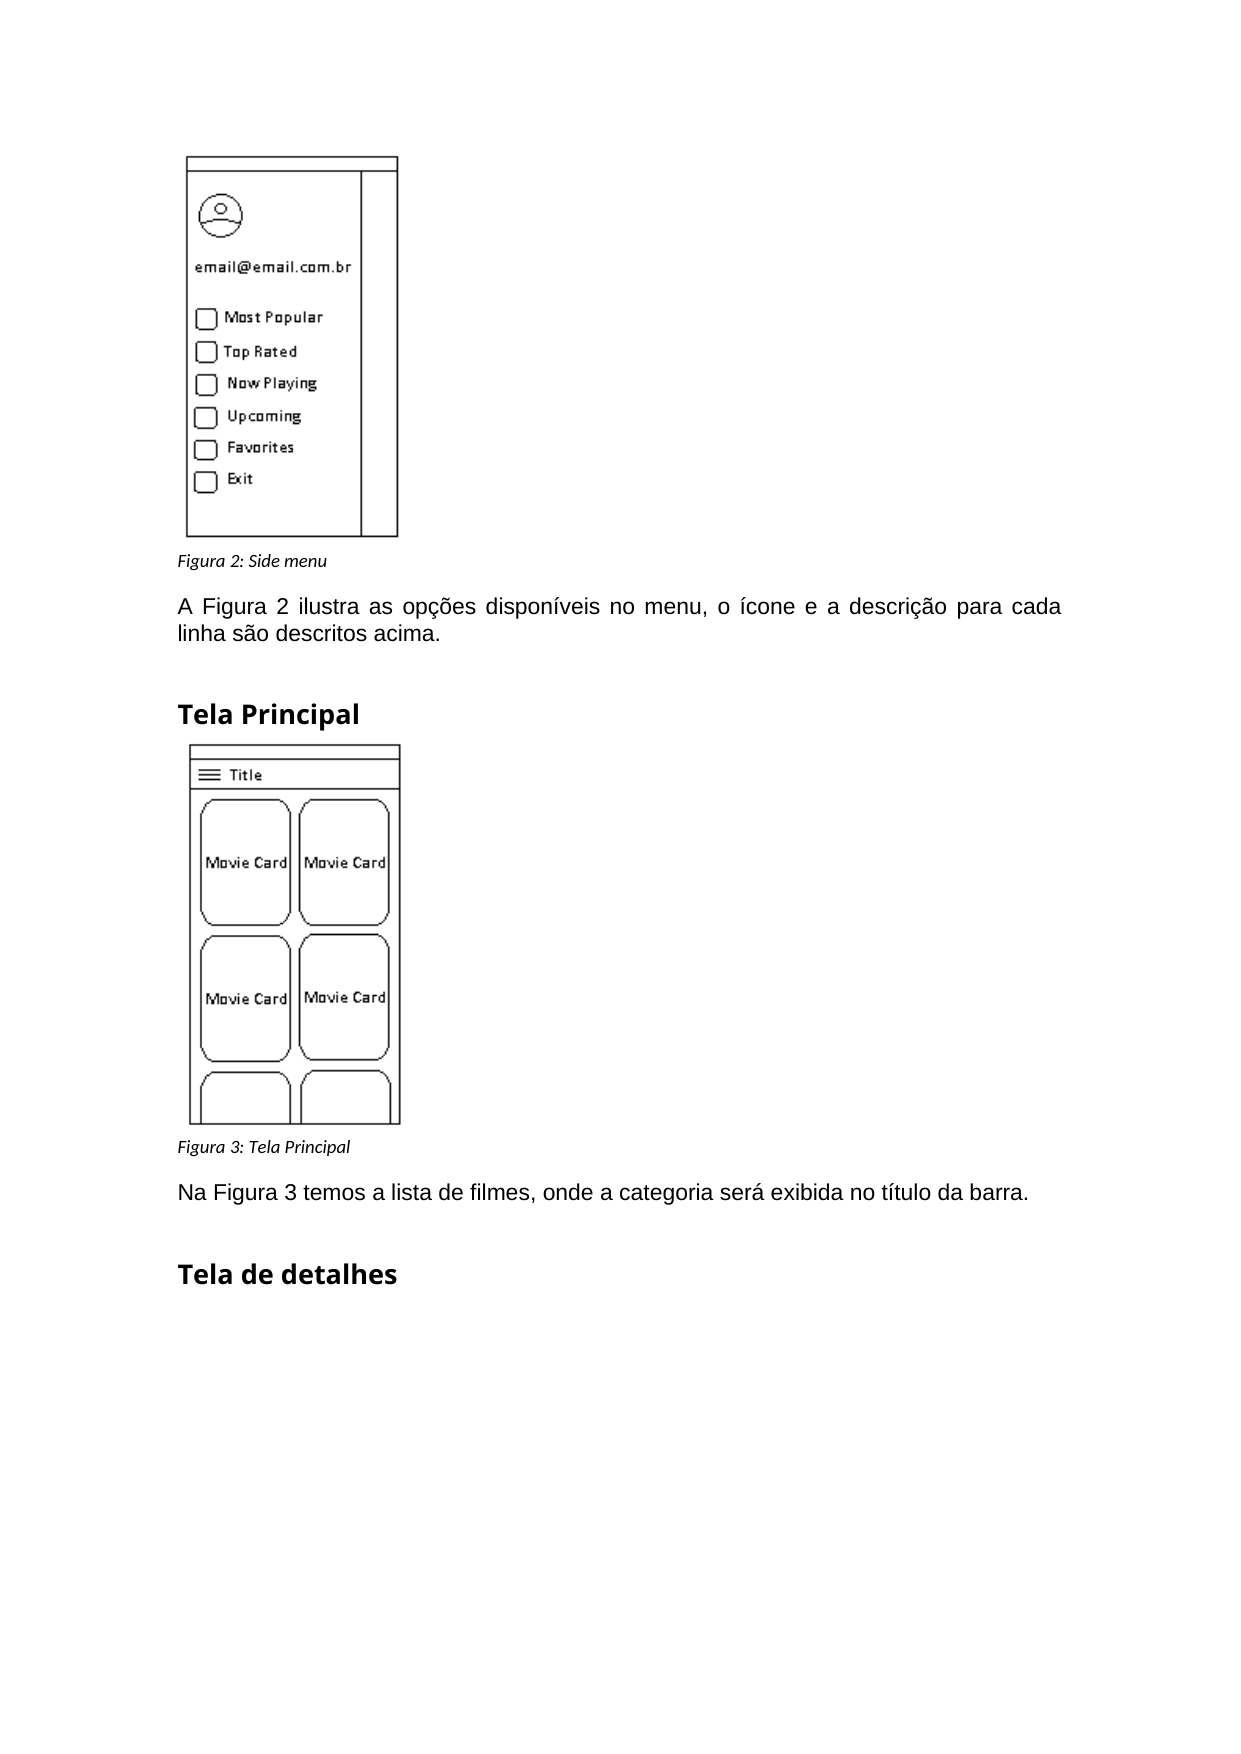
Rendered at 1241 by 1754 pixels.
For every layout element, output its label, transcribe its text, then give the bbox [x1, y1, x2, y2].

text Figura 3: Tela Principal [177, 1136, 1063, 1158]
text Tela de detalhes [177, 1255, 1063, 1292]
text Tela Principal [177, 695, 1063, 732]
text A Figura 2 ilustra as opções disponíveis no menu, o ícone e a descrição para cada linha são descritos acima. [177, 593, 1063, 646]
picture [177, 147, 410, 550]
picture [177, 732, 418, 1136]
text Na Figura 3 temos a lista de filmes, onde a categoria será exibida no título da barra. [177, 1179, 1063, 1206]
text Figura 2: Side menu [177, 549, 1063, 572]
